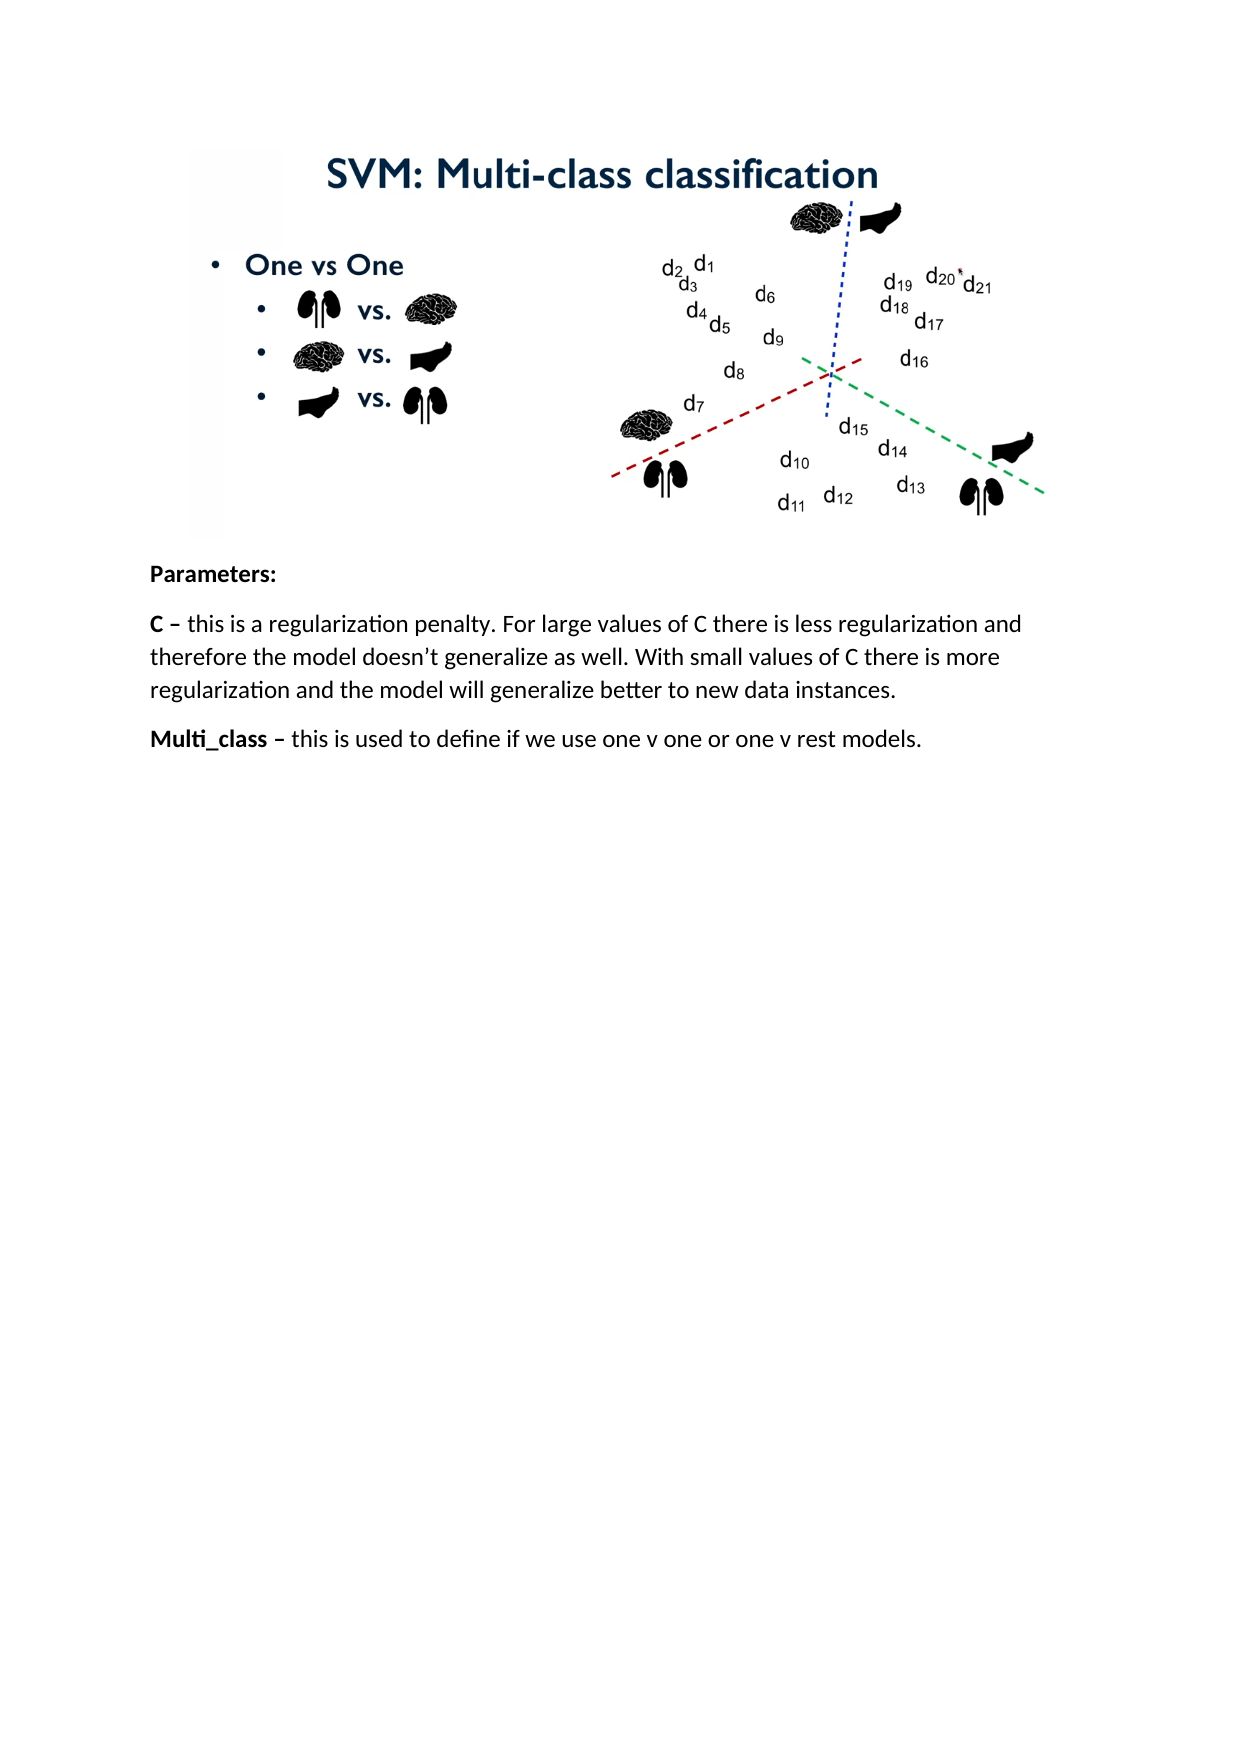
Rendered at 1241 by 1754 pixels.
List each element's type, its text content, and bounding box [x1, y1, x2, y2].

text C – this is a regularization penalty. For large values of C there is less regularization and therefore the model doesn’t generalize as well. With small values of C there is more regularization and the model will generalize better to new data instances. [150, 608, 1090, 704]
text Multi_class – this is used to define if we use one v one or one v rest models. [150, 724, 1090, 754]
picture [189, 150, 1051, 540]
text Parameters: [150, 559, 1090, 589]
